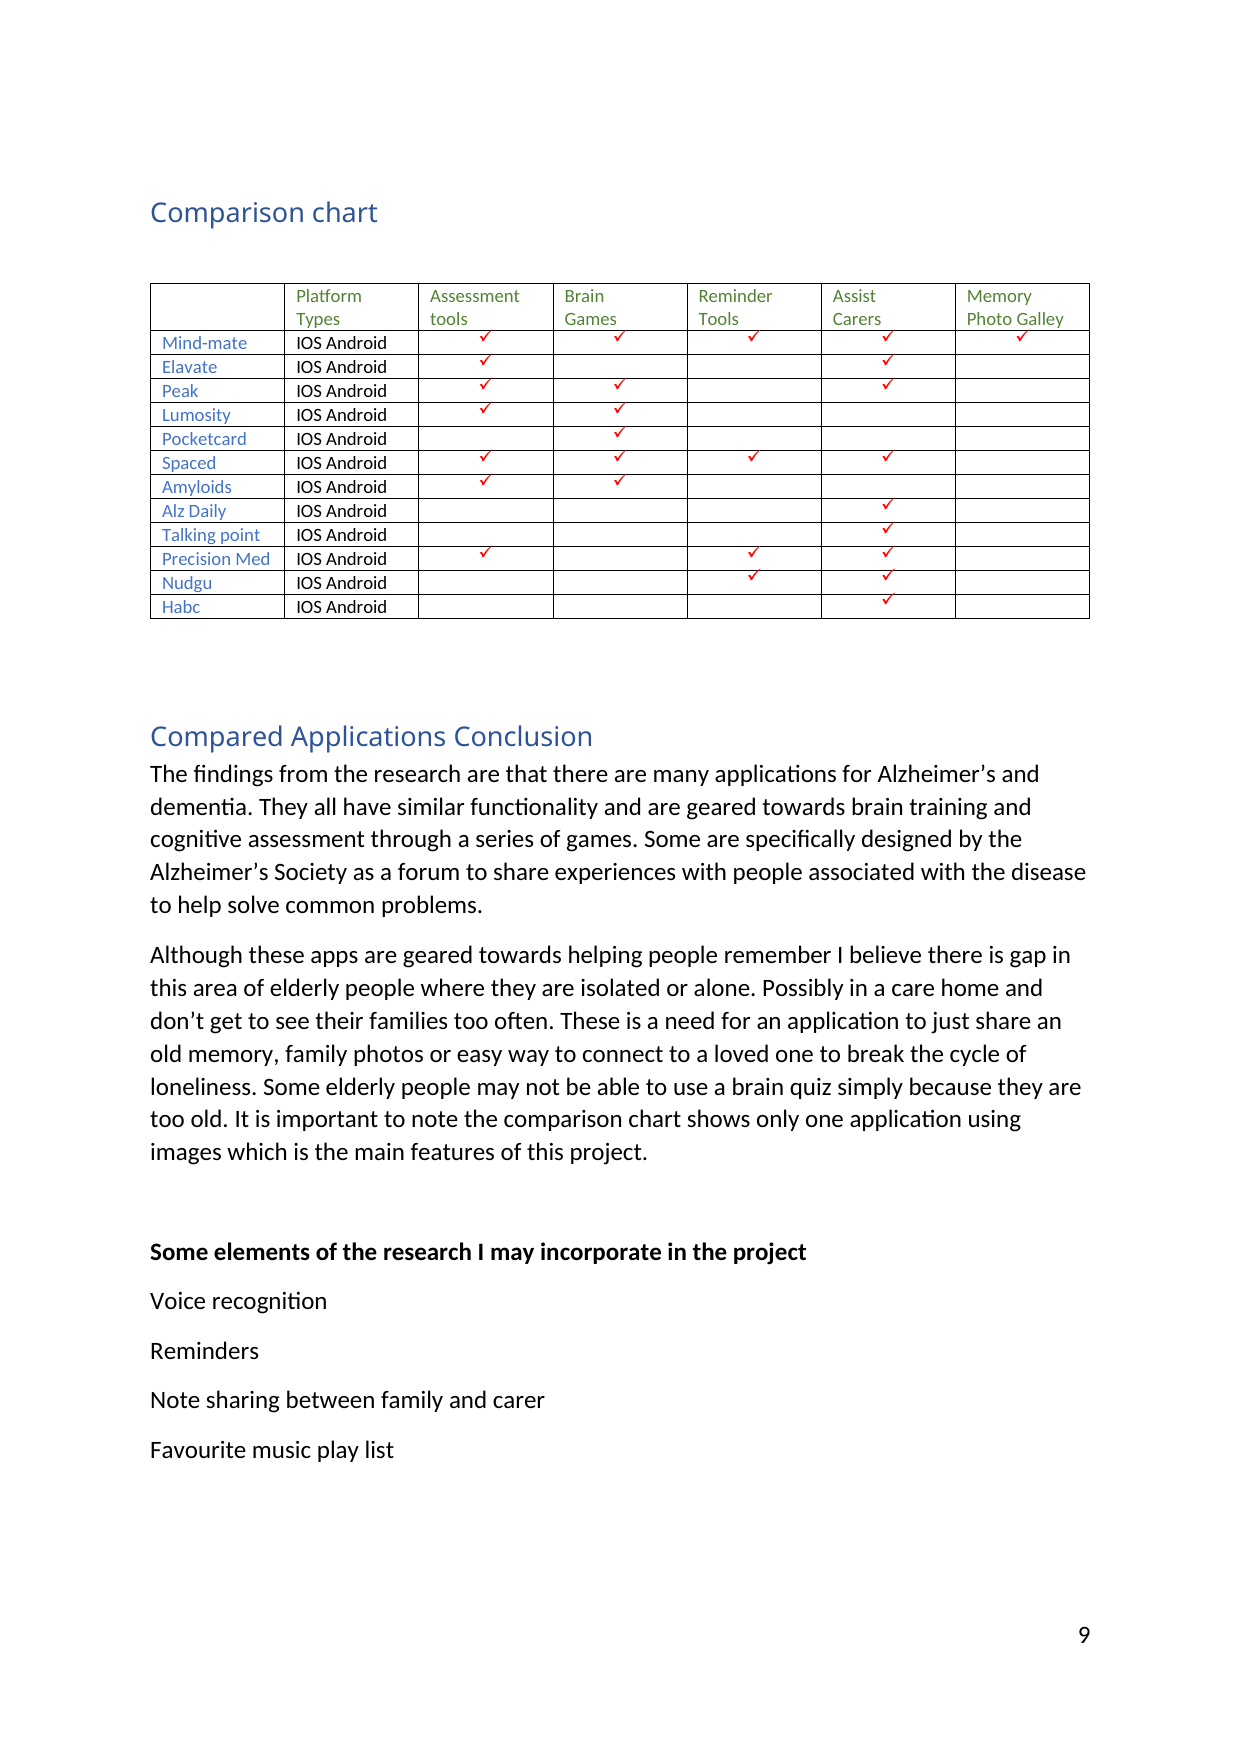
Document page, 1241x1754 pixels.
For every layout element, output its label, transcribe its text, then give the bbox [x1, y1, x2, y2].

table_cell [688, 547, 821, 570]
table_cell [956, 571, 1089, 594]
table_cell [688, 331, 821, 354]
table_cell [822, 403, 955, 426]
table_cell [956, 523, 1089, 546]
text Voice recognition [150, 1285, 1090, 1316]
table_cell [956, 331, 1089, 354]
table_cell IOS Android [285, 523, 418, 546]
table_cell [419, 523, 553, 546]
text Some elements of the research I may incorporate in the project [150, 1236, 1090, 1266]
table_cell [419, 571, 553, 594]
table_cell [419, 475, 553, 498]
table_cell [554, 427, 687, 450]
text Note sharing between family and carer [150, 1384, 1090, 1415]
table_cell [554, 355, 687, 378]
table_cell IOS Android [285, 379, 418, 402]
table_cell [419, 595, 553, 618]
table_cell [956, 379, 1089, 402]
table_cell IOS Android [285, 427, 418, 450]
table_cell Mind-mate [151, 331, 284, 354]
table_cell [419, 331, 553, 354]
table_cell [554, 451, 687, 474]
table_cell [419, 355, 553, 378]
table_cell [688, 523, 821, 546]
text Reminders [150, 1335, 1090, 1365]
table_cell [956, 427, 1089, 450]
table_header Platform Types [285, 284, 418, 330]
table_header [151, 284, 284, 330]
table_header Memory Photo Galley [956, 284, 1089, 330]
table_cell IOS Android [285, 451, 418, 474]
text Although these apps are geared towards helping people remember I believe there is gap in this area of elderly people where they are isolated or alone. Possibly in a care home and don’t get to see their families too often. These is a need for an application to just share an old memory, family photos or easy way to connect to a loved one to break the cycle of loneliness. Some elderly people may not be able to use a brain quiz simply because they are too old. It is important to note the comparison chart shows only one application using images which is the main features of this project. [150, 939, 1090, 1167]
table_cell [419, 403, 553, 426]
table_cell Precision Med [151, 547, 284, 570]
table_cell [688, 451, 821, 474]
table_header Reminder Tools [688, 284, 821, 330]
table_cell [822, 331, 955, 354]
table_cell [688, 475, 821, 498]
table_cell [419, 547, 553, 570]
table_cell [822, 499, 955, 522]
table_cell [822, 571, 955, 594]
table_cell [956, 547, 1089, 570]
table_cell [554, 403, 687, 426]
text Favourite music play list [150, 1434, 1090, 1464]
table_cell [688, 595, 821, 618]
table_cell [956, 403, 1089, 426]
table_cell [554, 475, 687, 498]
table_cell [688, 571, 821, 594]
table_cell [956, 451, 1089, 474]
table_cell [419, 427, 553, 450]
table_cell Alz Daily [151, 499, 284, 522]
table_cell Peak [151, 379, 284, 402]
table_cell [688, 499, 821, 522]
table_header Assessment tools [419, 284, 553, 330]
table_cell Amyloids [151, 475, 284, 498]
table_cell [554, 523, 687, 546]
table_cell [688, 379, 821, 402]
table_cell Elavate [151, 355, 284, 378]
table_cell [956, 595, 1089, 618]
table_cell Lumosity [151, 403, 284, 426]
table_cell [554, 595, 687, 618]
table_header Assist Carers [822, 284, 955, 330]
table_cell [822, 547, 955, 570]
table_cell Pocketcard [151, 427, 284, 450]
table_cell [419, 499, 553, 522]
table_cell [822, 427, 955, 450]
table_cell [554, 547, 687, 570]
subtitle Compared Applications Conclusion [150, 718, 1090, 755]
table_cell [419, 451, 553, 474]
table_cell IOS Android [285, 571, 418, 594]
table_cell [554, 331, 687, 354]
table_cell IOS Android [285, 403, 418, 426]
table_cell [956, 475, 1089, 498]
subtitle Comparison chart [150, 194, 1090, 231]
table_cell [956, 499, 1089, 522]
table_cell [822, 379, 955, 402]
table_cell [554, 571, 687, 594]
table_cell Talking point [151, 523, 284, 546]
table_cell IOS Android [285, 331, 418, 354]
table_cell IOS Android [285, 595, 418, 618]
table_cell IOS Android [285, 499, 418, 522]
table_cell [688, 403, 821, 426]
table_cell IOS Android [285, 355, 418, 378]
table_cell [419, 379, 553, 402]
table_cell [688, 427, 821, 450]
table_cell [688, 355, 821, 378]
table_cell [554, 499, 687, 522]
table_cell [822, 595, 955, 618]
table_cell IOS Android [285, 475, 418, 498]
table_cell [822, 451, 955, 474]
table_cell [956, 355, 1089, 378]
table_cell IOS Android [285, 547, 418, 570]
table_cell [822, 475, 955, 498]
text The findings from the research are that there are many applications for Alzheimer’s and dementia. They all have similar functionality and are geared towards brain training and cognitive assessment through a series of games. Some are specifically designed by the Alzheimer’s Society as a forum to share experiences with people associated with the disease to help solve common problems. [150, 758, 1090, 920]
table_cell [822, 523, 955, 546]
table_header Brain Games [554, 284, 687, 330]
table_cell Nudgu [151, 571, 284, 594]
table_cell Spaced [151, 451, 284, 474]
table_cell [822, 355, 955, 378]
table_cell Habc [151, 595, 284, 618]
table_cell [554, 379, 687, 402]
